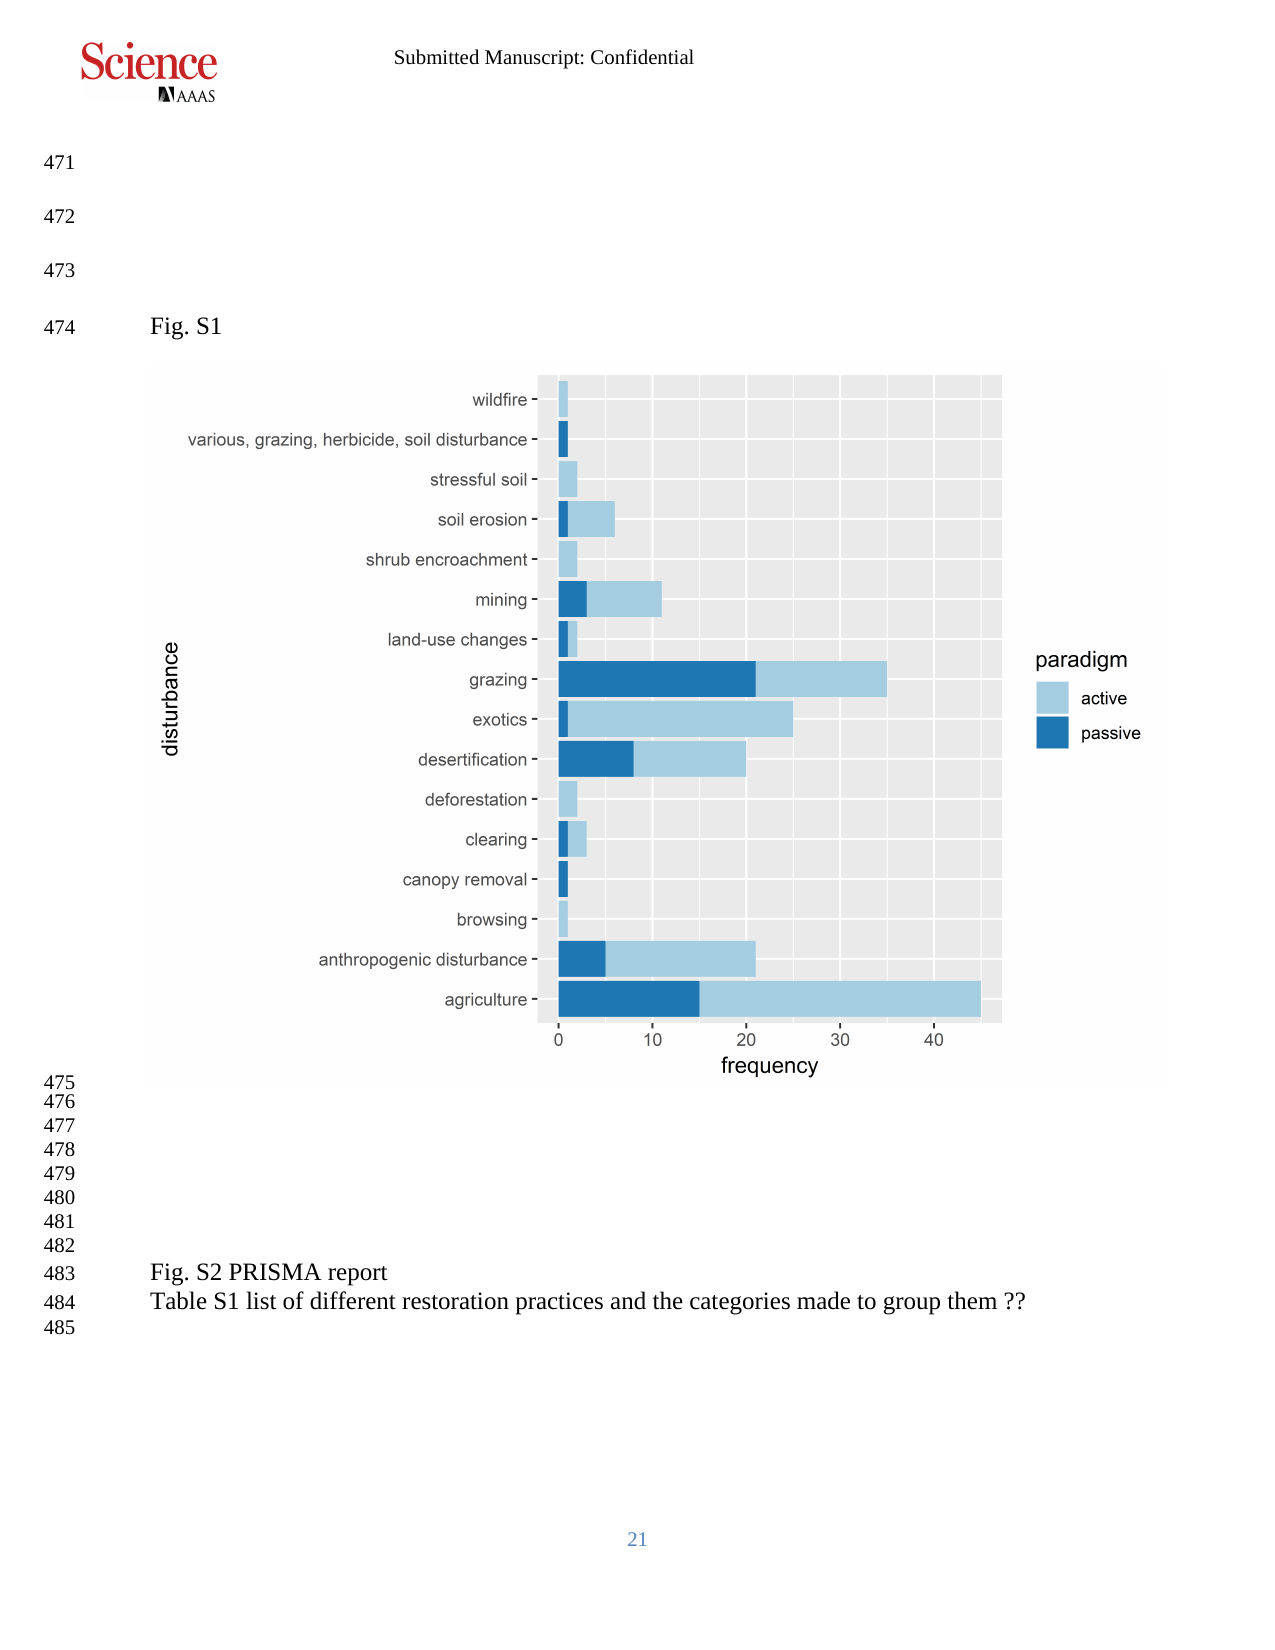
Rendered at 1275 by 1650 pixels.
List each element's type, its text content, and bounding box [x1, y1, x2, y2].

text Fig. S2 PRISMA report [150, 1257, 1125, 1286]
text Table S1 list of different restoration practices and the categories made to group them ?? [150, 1286, 1125, 1315]
picture [150, 365, 1164, 1089]
text Fig. S1 [150, 311, 1125, 340]
picture [81, 42, 217, 102]
